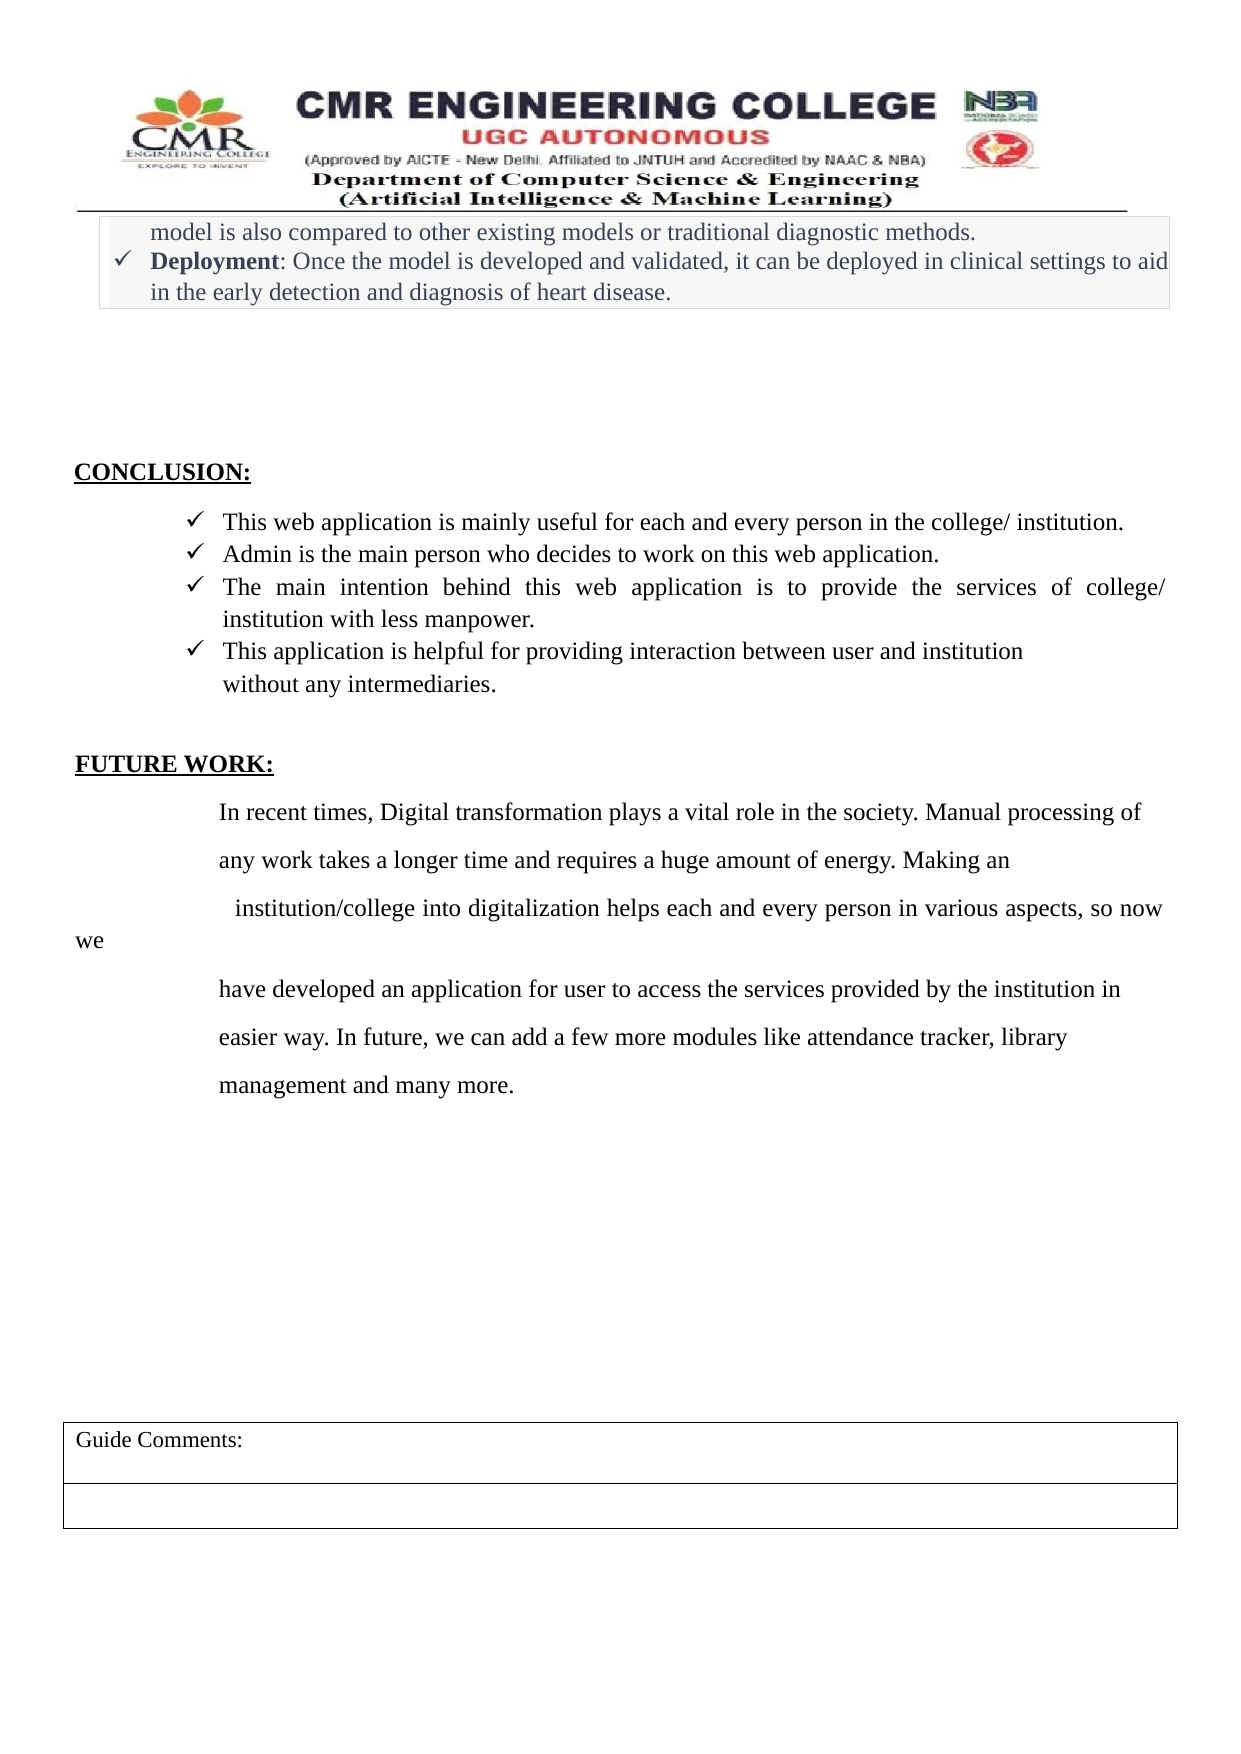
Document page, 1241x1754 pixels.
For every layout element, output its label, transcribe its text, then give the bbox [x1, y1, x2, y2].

text FUTURE WORK: [75, 749, 1167, 778]
table_cell [64, 1484, 1177, 1528]
list The main intention behind this web application is to provide the services of college/ institution with less manpower. [185, 572, 1167, 633]
list This application is helpful for providing interaction between user and institution [185, 636, 1167, 665]
text institution/college into digitalization helps each and every person in various aspects, so now we [75, 893, 1167, 954]
text have developed an application for user to access the services provided by the institution in [75, 974, 1167, 1002]
picture [75, 73, 1128, 215]
text In recent times, Digital transformation plays a vital role in the society. Manual processing of [75, 797, 1167, 826]
table_header Guide Comments: [64, 1423, 1177, 1483]
table_header [100, 217, 109, 308]
list without any intermediaries. [222, 669, 1167, 697]
text easier way. In future, we can add a few more modules like attendance tracker, library [75, 1022, 1167, 1050]
list This web application is mainly useful for each and every person in the college/ institution. [185, 507, 1167, 536]
text any work takes a longer time and requires a huge amount of energy. Making an [75, 845, 1167, 874]
text management and many more. [75, 1070, 1167, 1098]
list Admin is the main person who decides to work on this web application. [185, 539, 1167, 568]
text CONCLUSION: [73, 457, 1166, 486]
